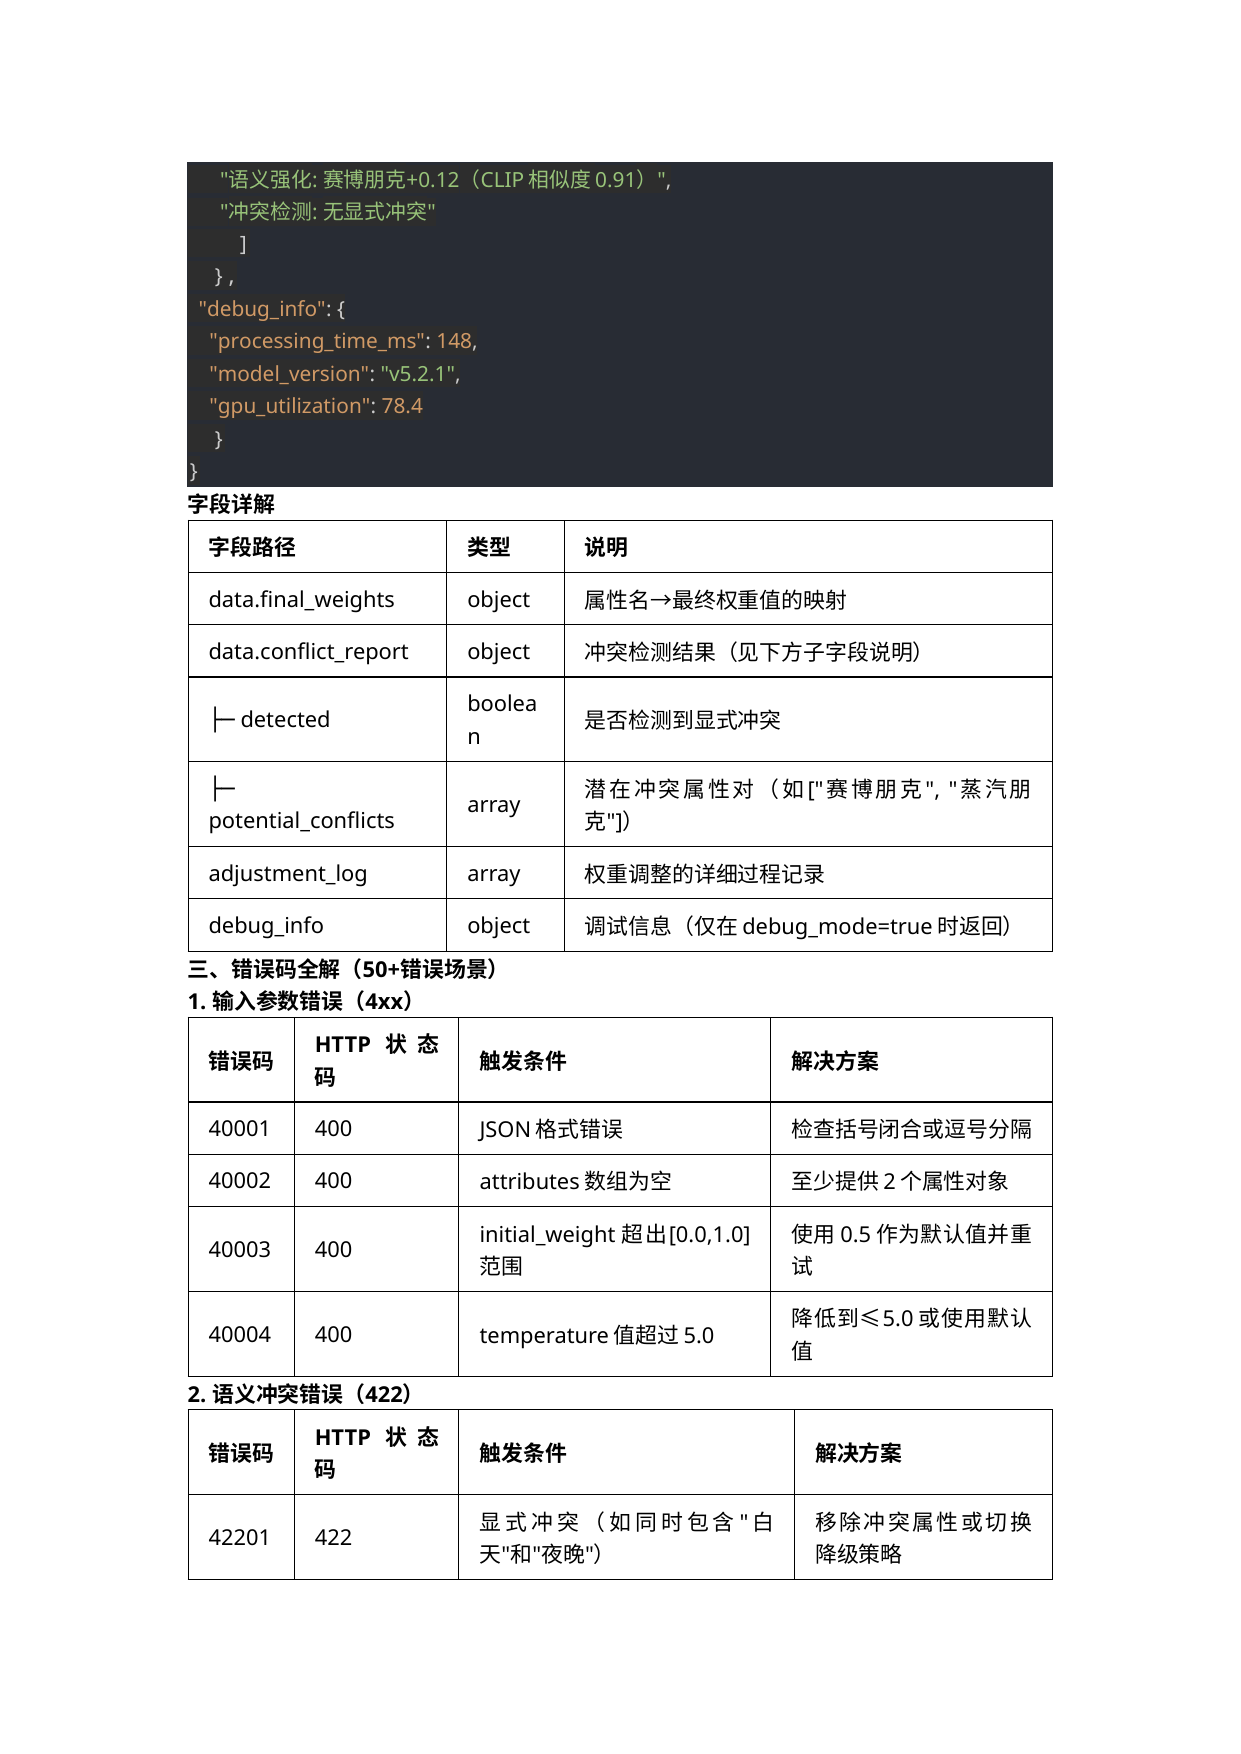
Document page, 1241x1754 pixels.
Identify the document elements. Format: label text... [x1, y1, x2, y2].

table_cell data.final_weights [189, 573, 446, 624]
table_header 触发条件 [459, 1410, 794, 1494]
table_cell data.conflict_report [189, 625, 446, 676]
table_cell 40002 [189, 1155, 294, 1206]
table_cell array [447, 762, 564, 846]
table_cell 显式冲突（如同时包含"白天"和"夜晚"） [459, 1495, 794, 1579]
table_cell object [447, 573, 564, 624]
text "debug_info": { [187, 292, 1053, 324]
table_cell ├─ potential_conflicts [189, 762, 446, 846]
table_cell 检查括号闭合或逗号分隔 [771, 1103, 1052, 1154]
table_cell 40004 [189, 1292, 294, 1376]
table_cell object [447, 899, 564, 951]
text 三、错误码全解（50+错误场景） [187, 952, 1053, 984]
table_header HTTP状态码 [295, 1018, 458, 1101]
table_cell 降低到≤5.0或使用默认值 [771, 1292, 1052, 1376]
table_cell 42201 [189, 1495, 294, 1579]
text } [187, 454, 1053, 487]
text "model_version": "v5.2.1", [187, 357, 1053, 389]
table_cell 使用0.5作为默认值并重试 [771, 1207, 1052, 1291]
table_cell 冲突检测结果（见下方子字段说明） [565, 625, 1052, 676]
table_header 触发条件 [459, 1018, 770, 1101]
text }, [187, 259, 1053, 292]
table_header 错误码 [189, 1018, 294, 1101]
table_cell 400 [295, 1155, 458, 1206]
table_cell 40001 [189, 1103, 294, 1154]
table_cell 潜在冲突属性对（如["赛博朋克", "蒸汽朋克"]） [565, 762, 1052, 846]
table_cell debug_info [189, 899, 446, 951]
table_cell attributes数组为空 [459, 1155, 770, 1206]
table_header 字段路径 [189, 521, 446, 572]
table_cell 400 [295, 1207, 458, 1291]
table_cell 400 [295, 1103, 458, 1154]
table_cell object [447, 625, 564, 676]
table_cell temperature值超过5.0 [459, 1292, 770, 1376]
text 2. 语义冲突错误（422） [187, 1377, 1053, 1409]
table_cell 40003 [189, 1207, 294, 1291]
text ] [187, 227, 1053, 259]
table_cell 400 [295, 1292, 458, 1376]
text "冲突检测: 无显式冲突" [187, 194, 1053, 227]
table_cell array [447, 847, 564, 898]
table_header 说明 [565, 521, 1052, 572]
table_cell 移除冲突属性或切换降级策略 [795, 1495, 1052, 1579]
table_cell 422 [295, 1495, 458, 1579]
table_cell 属性名→最终权重值的映射 [565, 573, 1052, 624]
table_header 类型 [447, 521, 564, 572]
table_cell initial_weight超出[0.0,1.0]范围 [459, 1207, 770, 1291]
table_cell JSON格式错误 [459, 1103, 770, 1154]
table_cell 权重调整的详细过程记录 [565, 847, 1052, 898]
table_cell 是否检测到显式冲突 [565, 678, 1052, 761]
table_cell 至少提供2个属性对象 [771, 1155, 1052, 1206]
text } [187, 422, 1053, 454]
text 1. 输入参数错误（4xx） [187, 984, 1053, 1017]
text 字段详解 [187, 487, 1053, 519]
table_header 解决方案 [795, 1410, 1052, 1494]
table_cell adjustment_log [189, 847, 446, 898]
table_cell 调试信息（仅在debug_mode=true时返回） [565, 899, 1052, 951]
table_cell boolean [447, 678, 564, 761]
table_cell ├─ detected [189, 678, 446, 761]
text "语义强化: 赛博朋克+0.12（CLIP相似度0.91）", [187, 162, 1053, 194]
table_header 错误码 [189, 1410, 294, 1494]
text "processing_time_ms": 148, [187, 324, 1053, 357]
text "gpu_utilization": 78.4 [187, 389, 1053, 422]
table_header 解决方案 [771, 1018, 1052, 1101]
table_header HTTP状态码 [295, 1410, 458, 1494]
